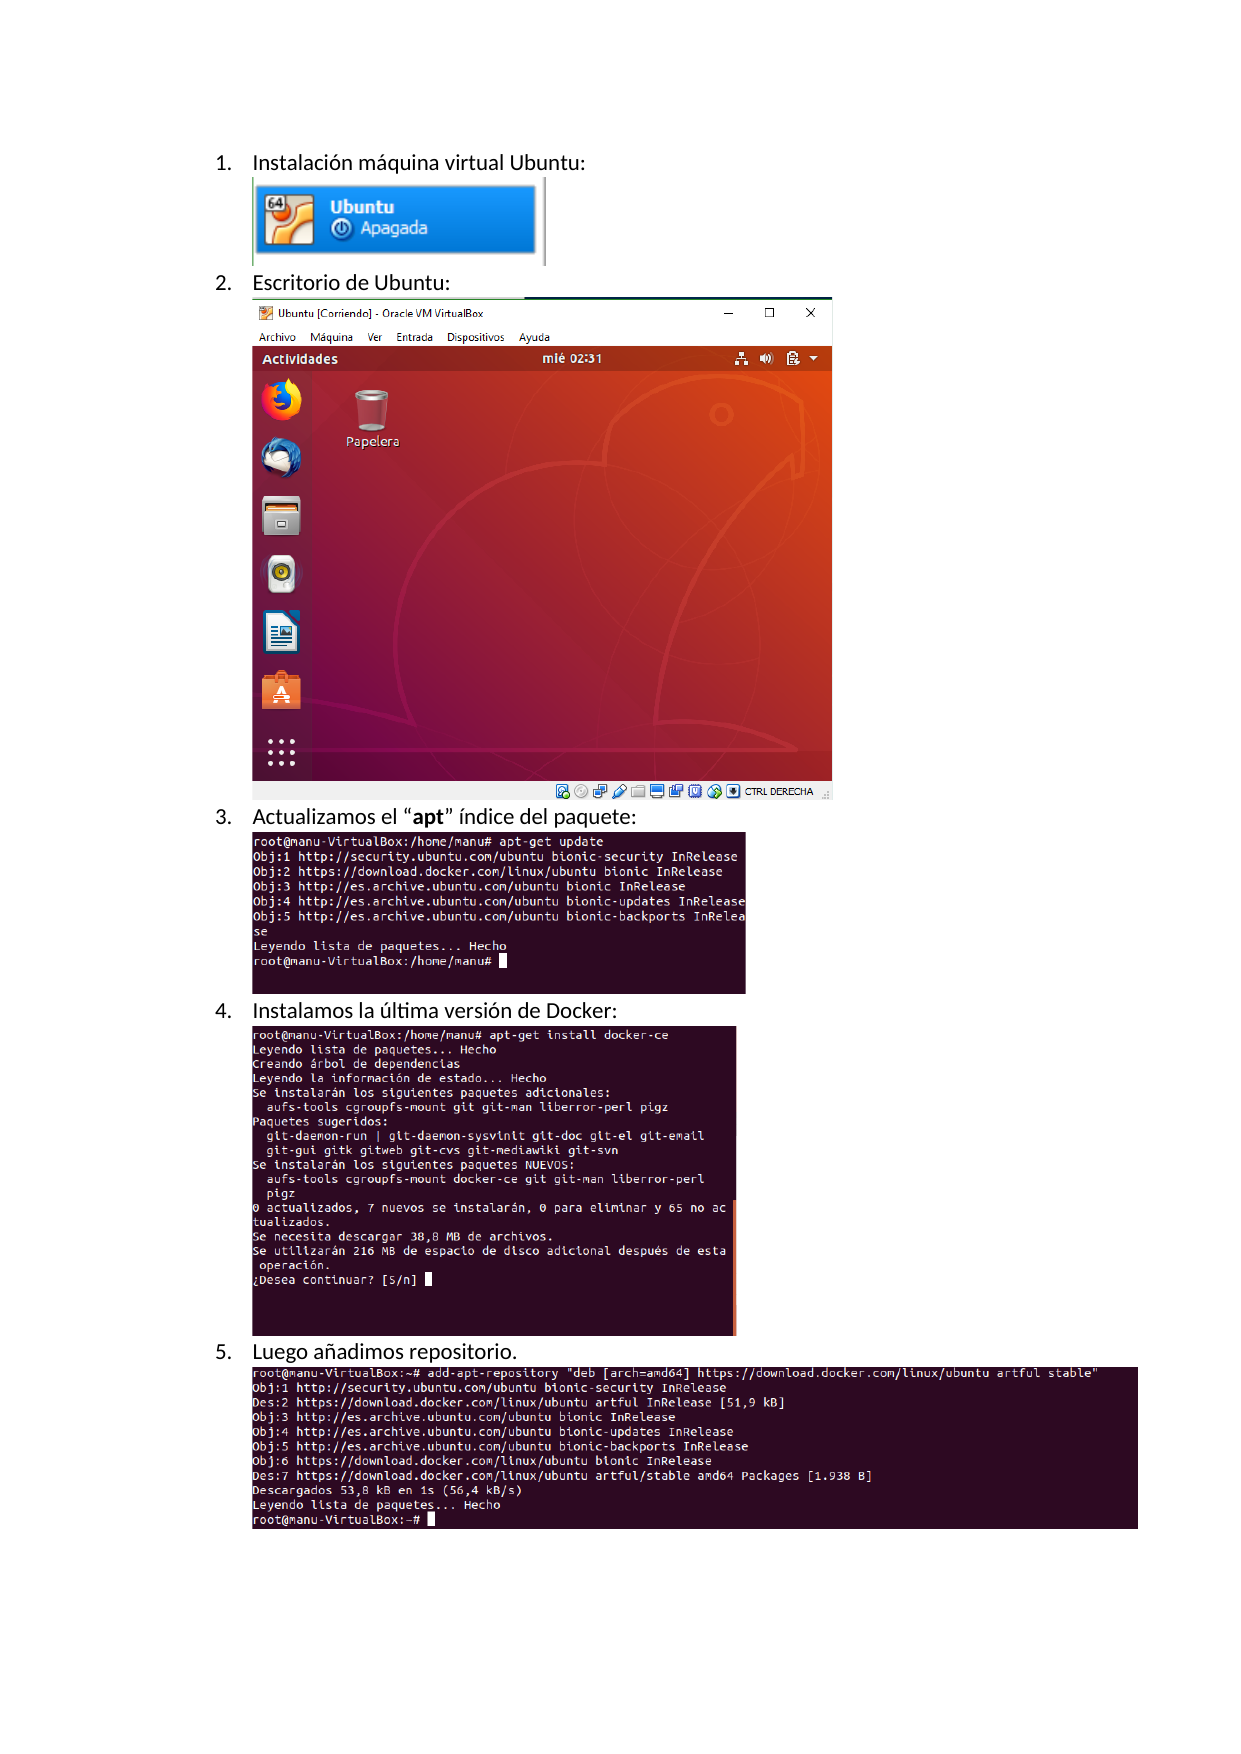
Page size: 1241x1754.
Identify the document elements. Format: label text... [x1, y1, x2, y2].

list Actualizamos el “apt” índice del paquete: [215, 802, 1063, 830]
picture [252, 832, 746, 994]
list Luego añadimos repositorio. [215, 1337, 1063, 1365]
picture [252, 1367, 1138, 1529]
picture [252, 1026, 737, 1336]
list Escritorio de Ubuntu: [215, 268, 1063, 296]
list Instalamos la última versión de Docker: [215, 996, 1063, 1024]
picture [252, 177, 546, 266]
picture [252, 297, 833, 800]
list Instalación máquina virtual Ubuntu: [215, 148, 1063, 176]
